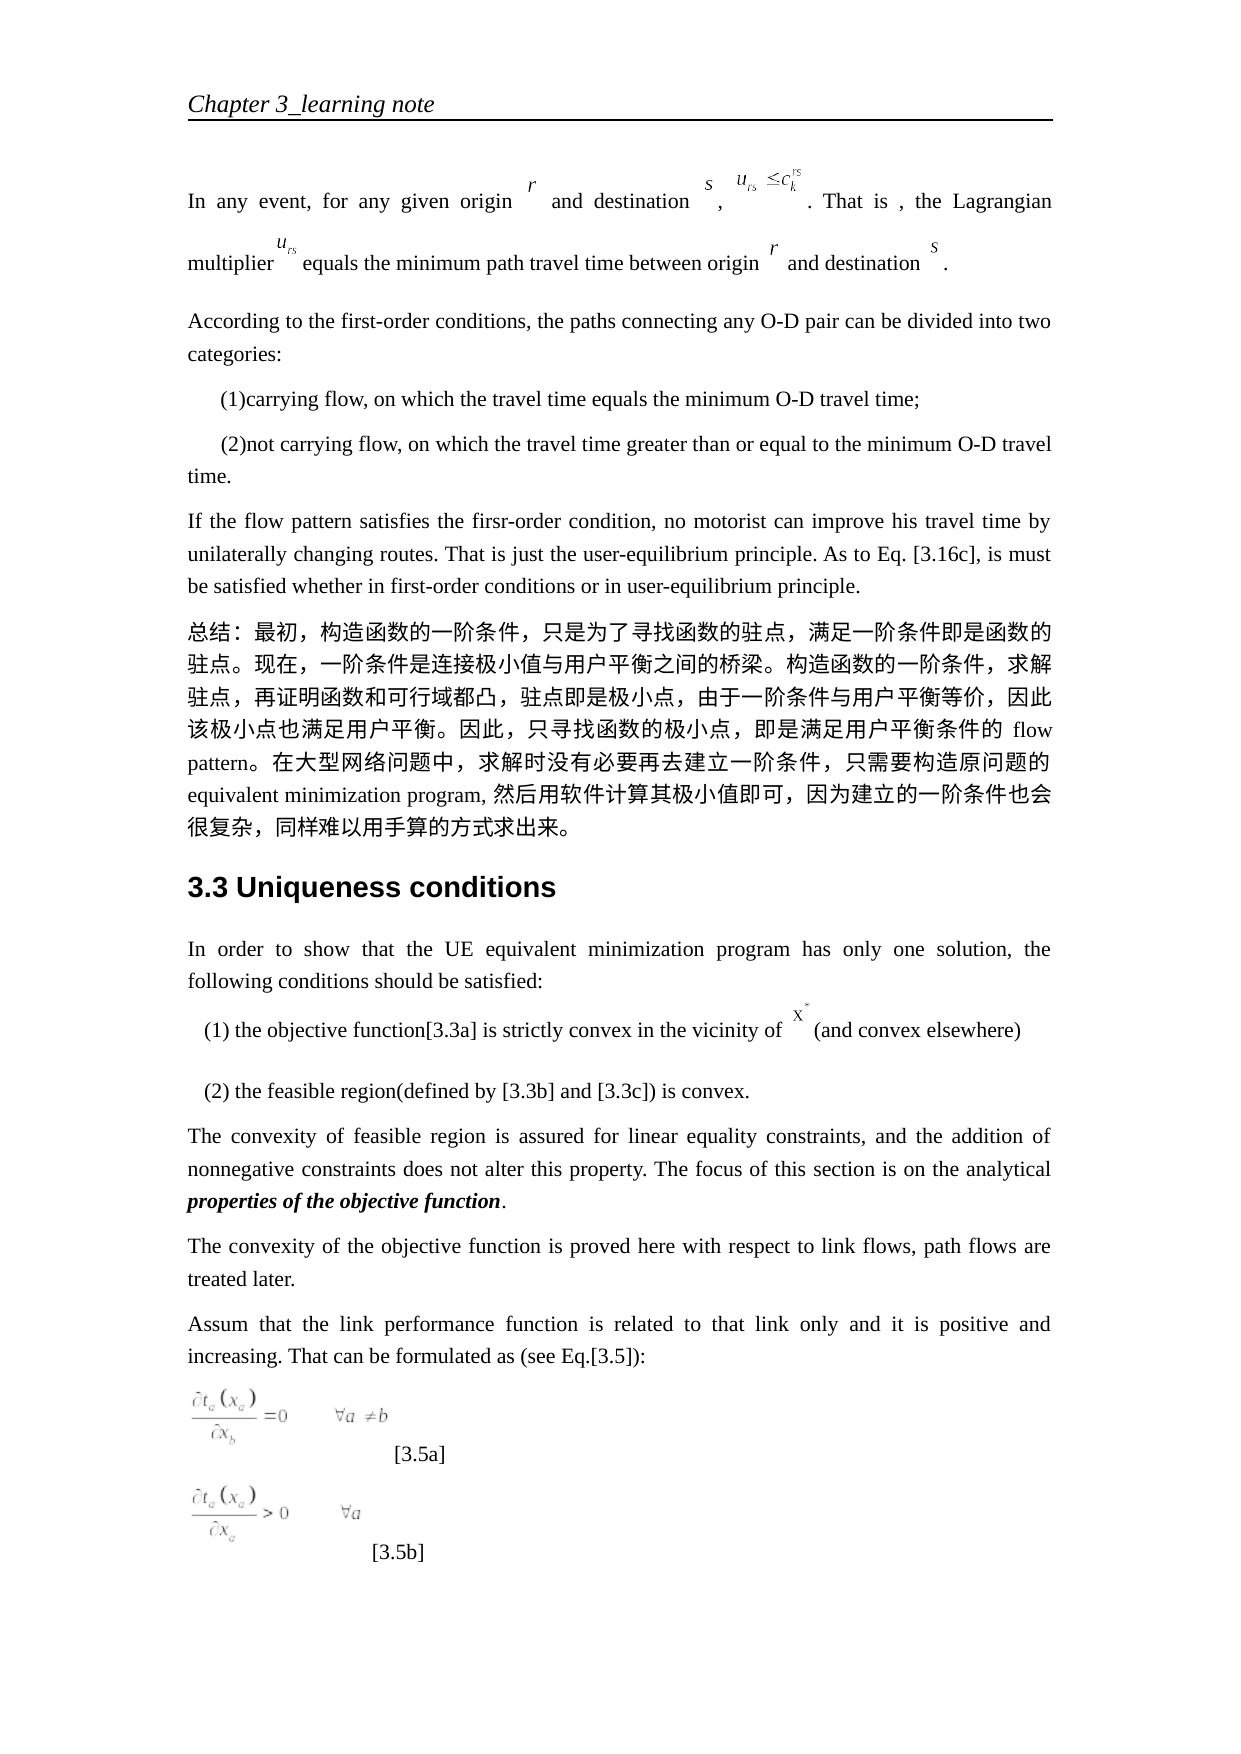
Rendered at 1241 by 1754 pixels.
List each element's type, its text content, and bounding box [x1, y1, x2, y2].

text (2) the feasible region(defined by [3.3b] and [3.3c]) is convex. [187, 1074, 1053, 1107]
text 总结：最初，构造函数的一阶条件，只是为了寻找函数的驻点，满足一阶条件即是函数的驻点。现在，一阶条件是连接极小值与用户平衡之间的桥梁。构造函数的一阶条件，求解驻点，再证明函数和可行域都凸，驻点即是极小点，由于一阶条件与用户平衡等价，因此该极小点也满足用户平衡。因此，只寻找函数的极小点，即是满足用户平衡条件的flow pattern。在大型网络问题中，求解时没有必要再去建立一阶条件，只需要构造原问题的equivalent minimization program, 然后用软件计算其极小值即可，因为建立的一阶条件也会很复杂，同样难以用手算的方式求出来。 [187, 614, 1053, 842]
text (1)carrying flow, on which the travel time equals the minimum O-D travel time; [187, 382, 1053, 414]
text The convexity of the objective function is proved here with respect to link flows, path flows are treated later. [187, 1229, 1053, 1294]
text The convexity of feasible region is assured for linear equality constraints, and the addition of nonnegative constraints does not alter this property. The focus of this section is on the analytical properties of the objective function. [187, 1119, 1053, 1217]
text According to the first-order conditions, the paths connecting any O-D pair can be divided into two categories: [187, 304, 1053, 369]
text Assum that the link performance function is related to that link only and it is positive and increasing. That can be formulated as (see Eq.[3.5]): [187, 1307, 1053, 1372]
text If the flow pattern satisfies the firsr-order condition, no motorist can improve his travel time by unilaterally changing routes. That is just the user-equilibrium principle. As to Eq. [3.16c], is must be satisfied whether in first-order conditions or in user-equilibrium principle. [187, 504, 1053, 602]
text In any event, for any given origin and destination , . That is , the Lagrangian multiplierequals the minimum path travel time between origin and destination . [187, 162, 1053, 292]
text (2)not carrying flow, on which the travel time greater than or equal to the minimum O-D travel time. [187, 427, 1053, 492]
text [3.5a] [3.5b] [187, 1384, 1053, 1579]
text 3.3 Uniqueness conditions [187, 854, 1053, 919]
text In order to show that the UE equivalent minimization program has only one solution, the following conditions should be satisfied: (1) the objective function[3.3a] is strictly convex in the vicinity of (and convex elsewhere) [187, 932, 1053, 1062]
